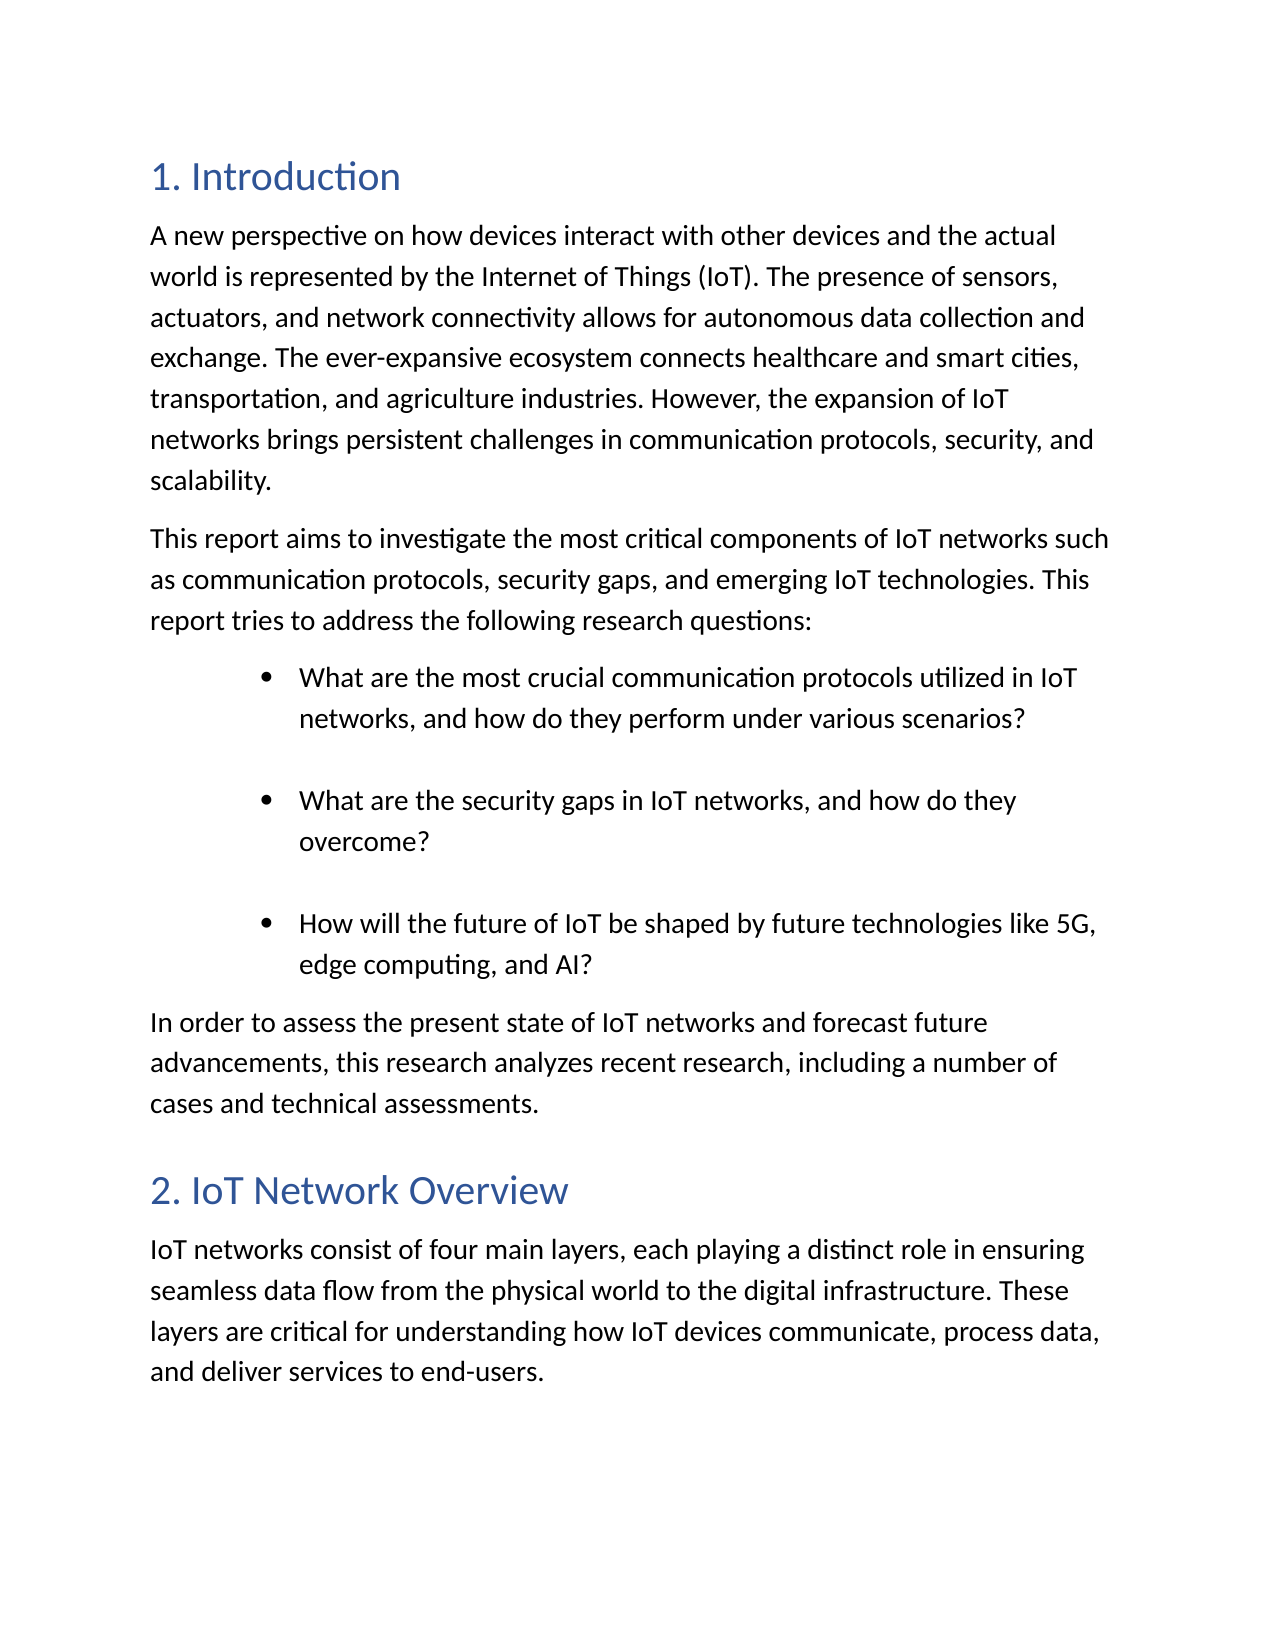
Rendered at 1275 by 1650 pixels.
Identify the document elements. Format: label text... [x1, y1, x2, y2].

text In order to assess the present state of IoT networks and forecast future advancements, this research analyzes recent research, including a number of cases and technical assessments. [150, 1004, 1125, 1121]
subtitle 1. Introduction [150, 150, 1125, 201]
list What are the security gaps in IoT networks, and how do they overcome? [261, 782, 1125, 859]
list How will the future of IoT be shaped by future technologies like 5G, edge computing, and AI? [261, 905, 1125, 982]
text IoT networks consist of four main layers, each playing a distinct role in ensuring seamless data flow from the physical world to the digital infrastructure. These layers are critical for understanding how IoT devices communicate, process data, and deliver services to end-users. [150, 1231, 1125, 1389]
text A new perspective on how devices interact with other devices and the actual world is represented by the Internet of Things (IoT). The presence of sensors, actuators, and network connectivity allows for autonomous data collection and exchange. The ever-expansive ecosystem connects healthcare and smart cities, transportation, and agriculture industries. However, the expansion of IoT networks brings persistent challenges in communication protocols, security, and scalability. [150, 217, 1125, 498]
subtitle 2. IoT Network Overview [150, 1164, 1125, 1215]
list What are the most crucial communication protocols utilized in IoT networks, and how do they perform under various scenarios? [261, 659, 1125, 736]
text This report aims to investigate the most critical components of IoT networks such as communication protocols, security gaps, and emerging IoT technologies. This report tries to address the following research questions: [150, 520, 1125, 637]
